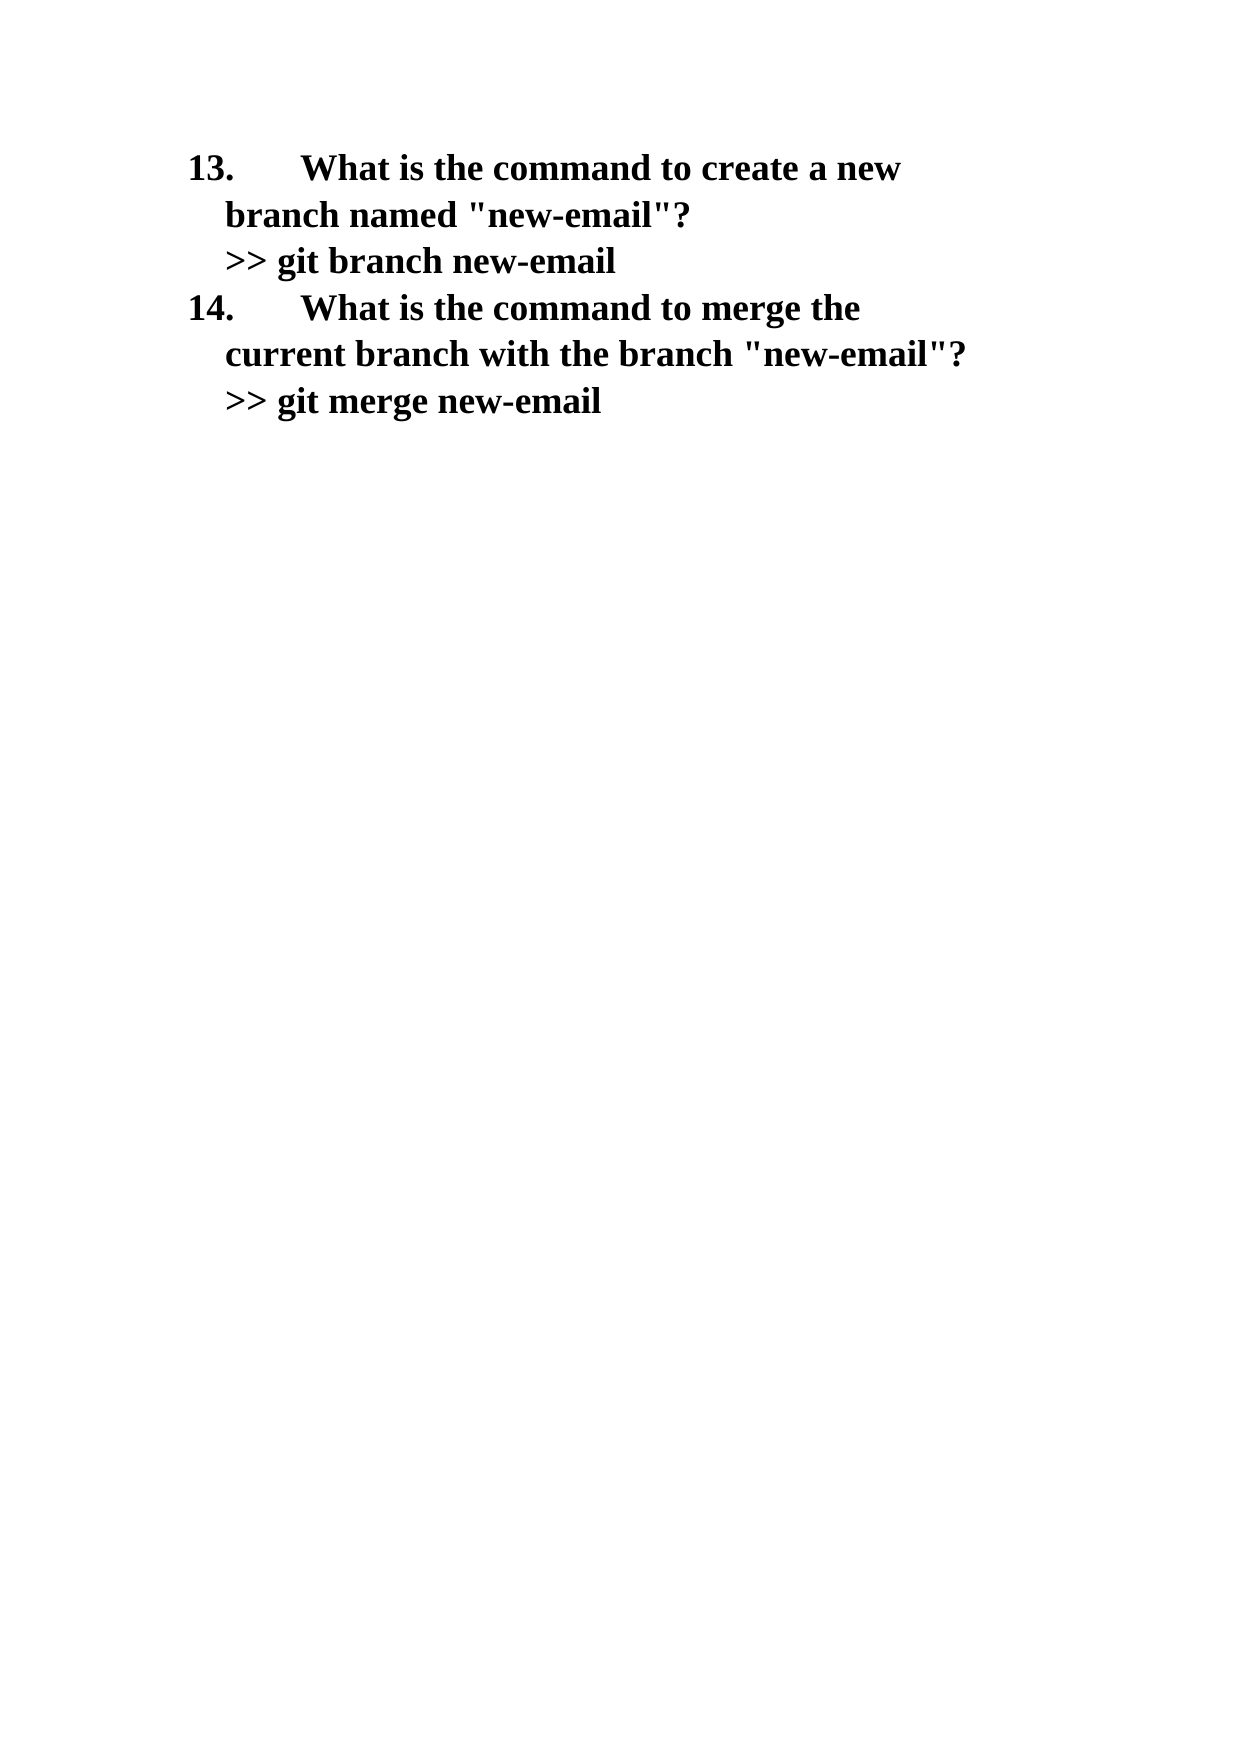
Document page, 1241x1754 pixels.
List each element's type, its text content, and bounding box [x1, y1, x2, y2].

list What is the command to create a new branch named "new-email"? [187, 146, 1024, 236]
text >> git merge new-email [225, 379, 1093, 422]
text >> git branch new-email [225, 239, 1093, 282]
list What is the command to merge the current branch with the branch "new-email"? [187, 285, 990, 375]
